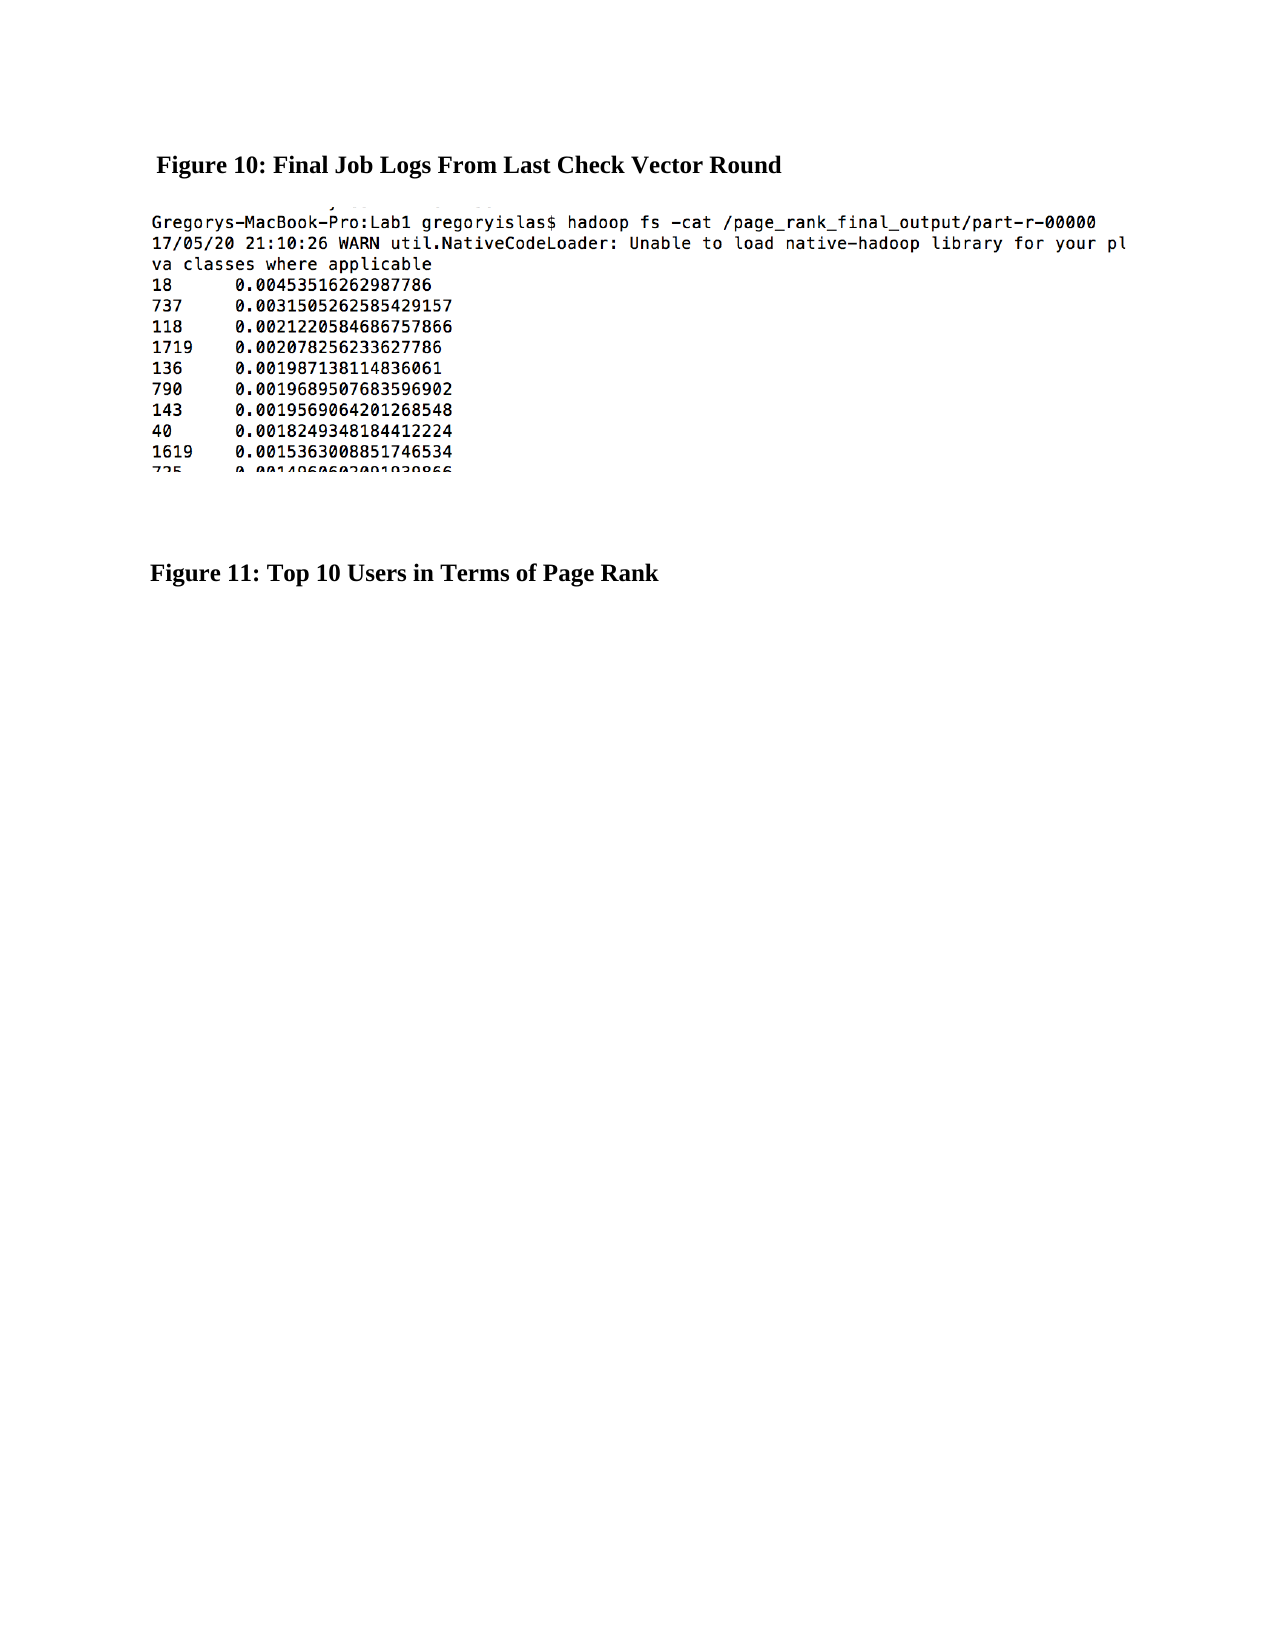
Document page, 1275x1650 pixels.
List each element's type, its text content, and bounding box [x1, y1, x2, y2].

picture [150, 207, 1125, 472]
text Figure 11: Top 10 Users in Terms of Page Rank [150, 558, 1125, 587]
text Figure 10: Final Job Logs From Last Check Vector Round [150, 150, 1125, 179]
